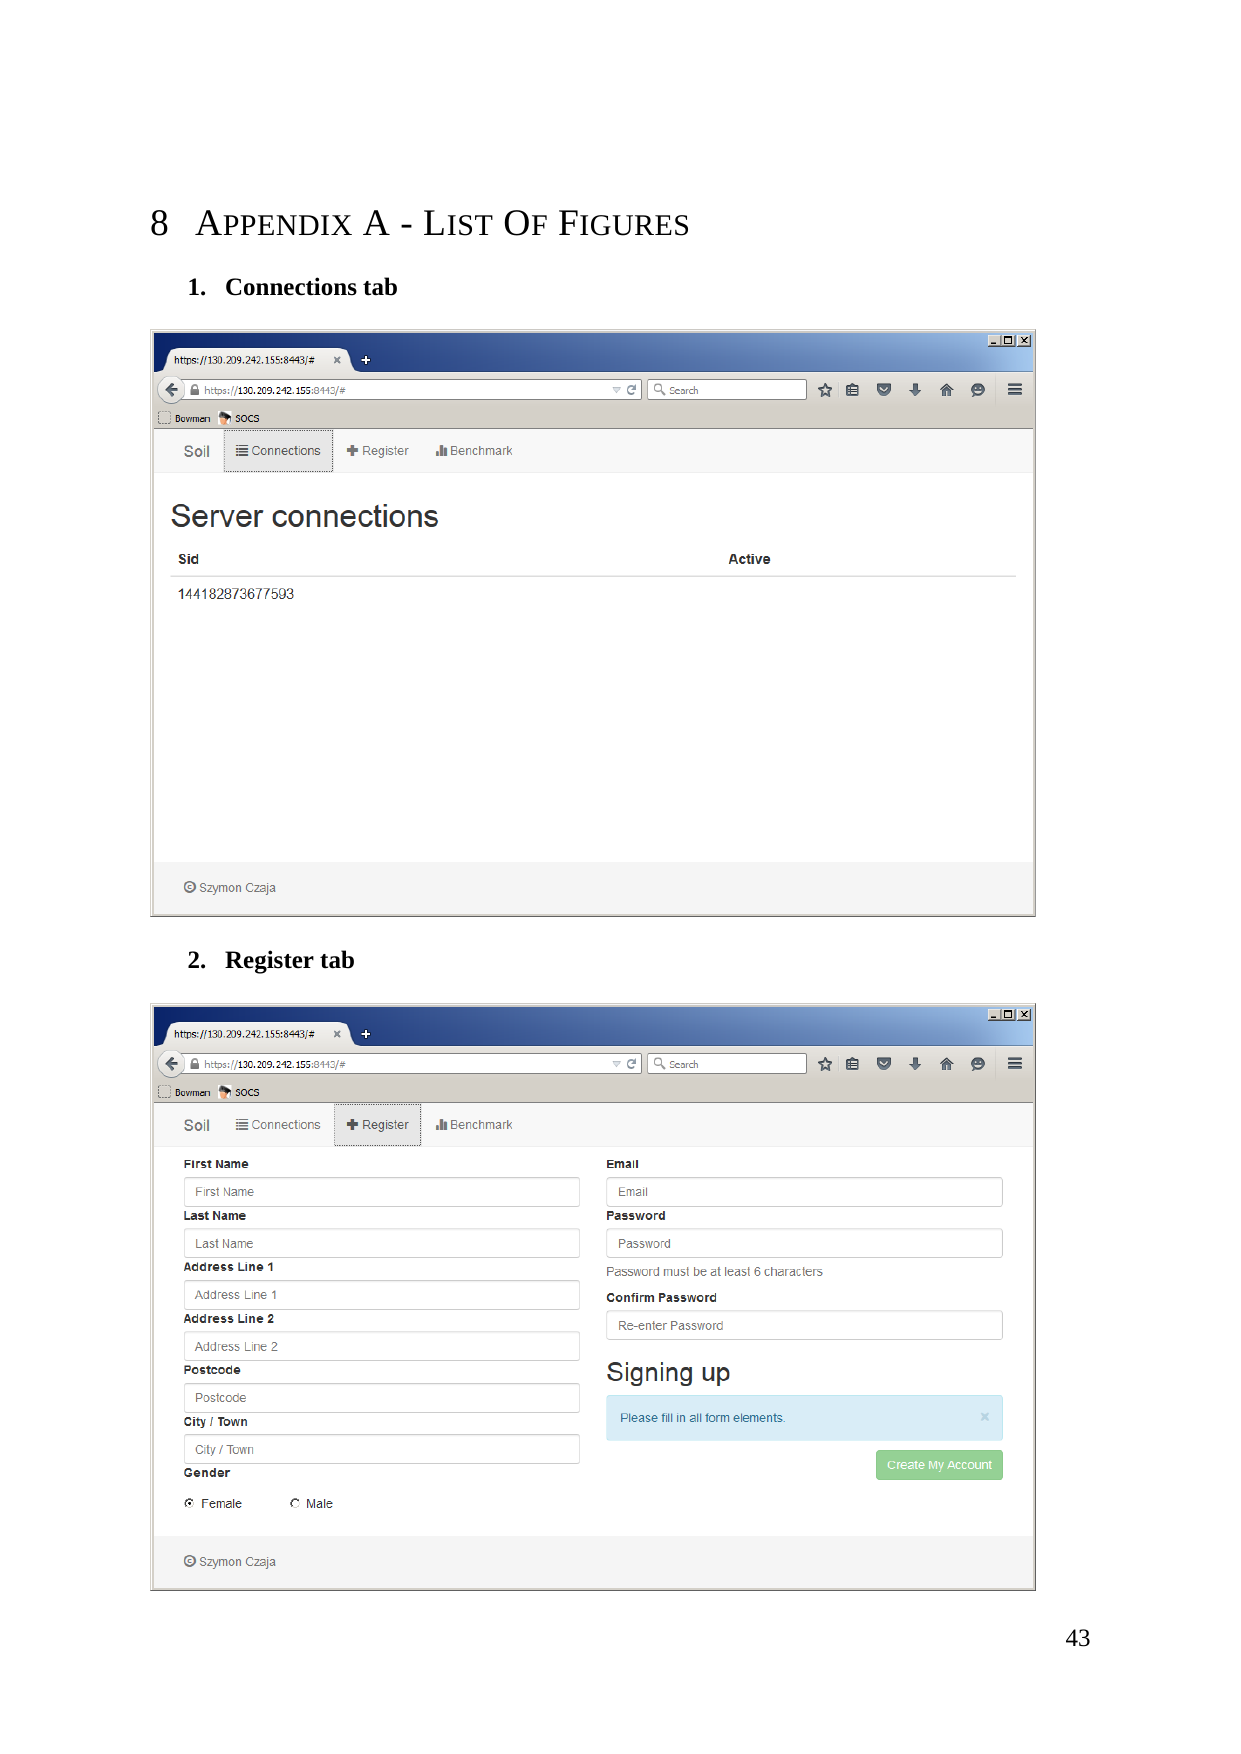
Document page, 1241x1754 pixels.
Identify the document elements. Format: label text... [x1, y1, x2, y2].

picture [150, 329, 1036, 917]
list Connections tab [187, 272, 1090, 301]
list Register tab [187, 946, 1090, 974]
picture [150, 1003, 1036, 1591]
subtitle Appendix A - List Of Figures [150, 200, 1090, 243]
